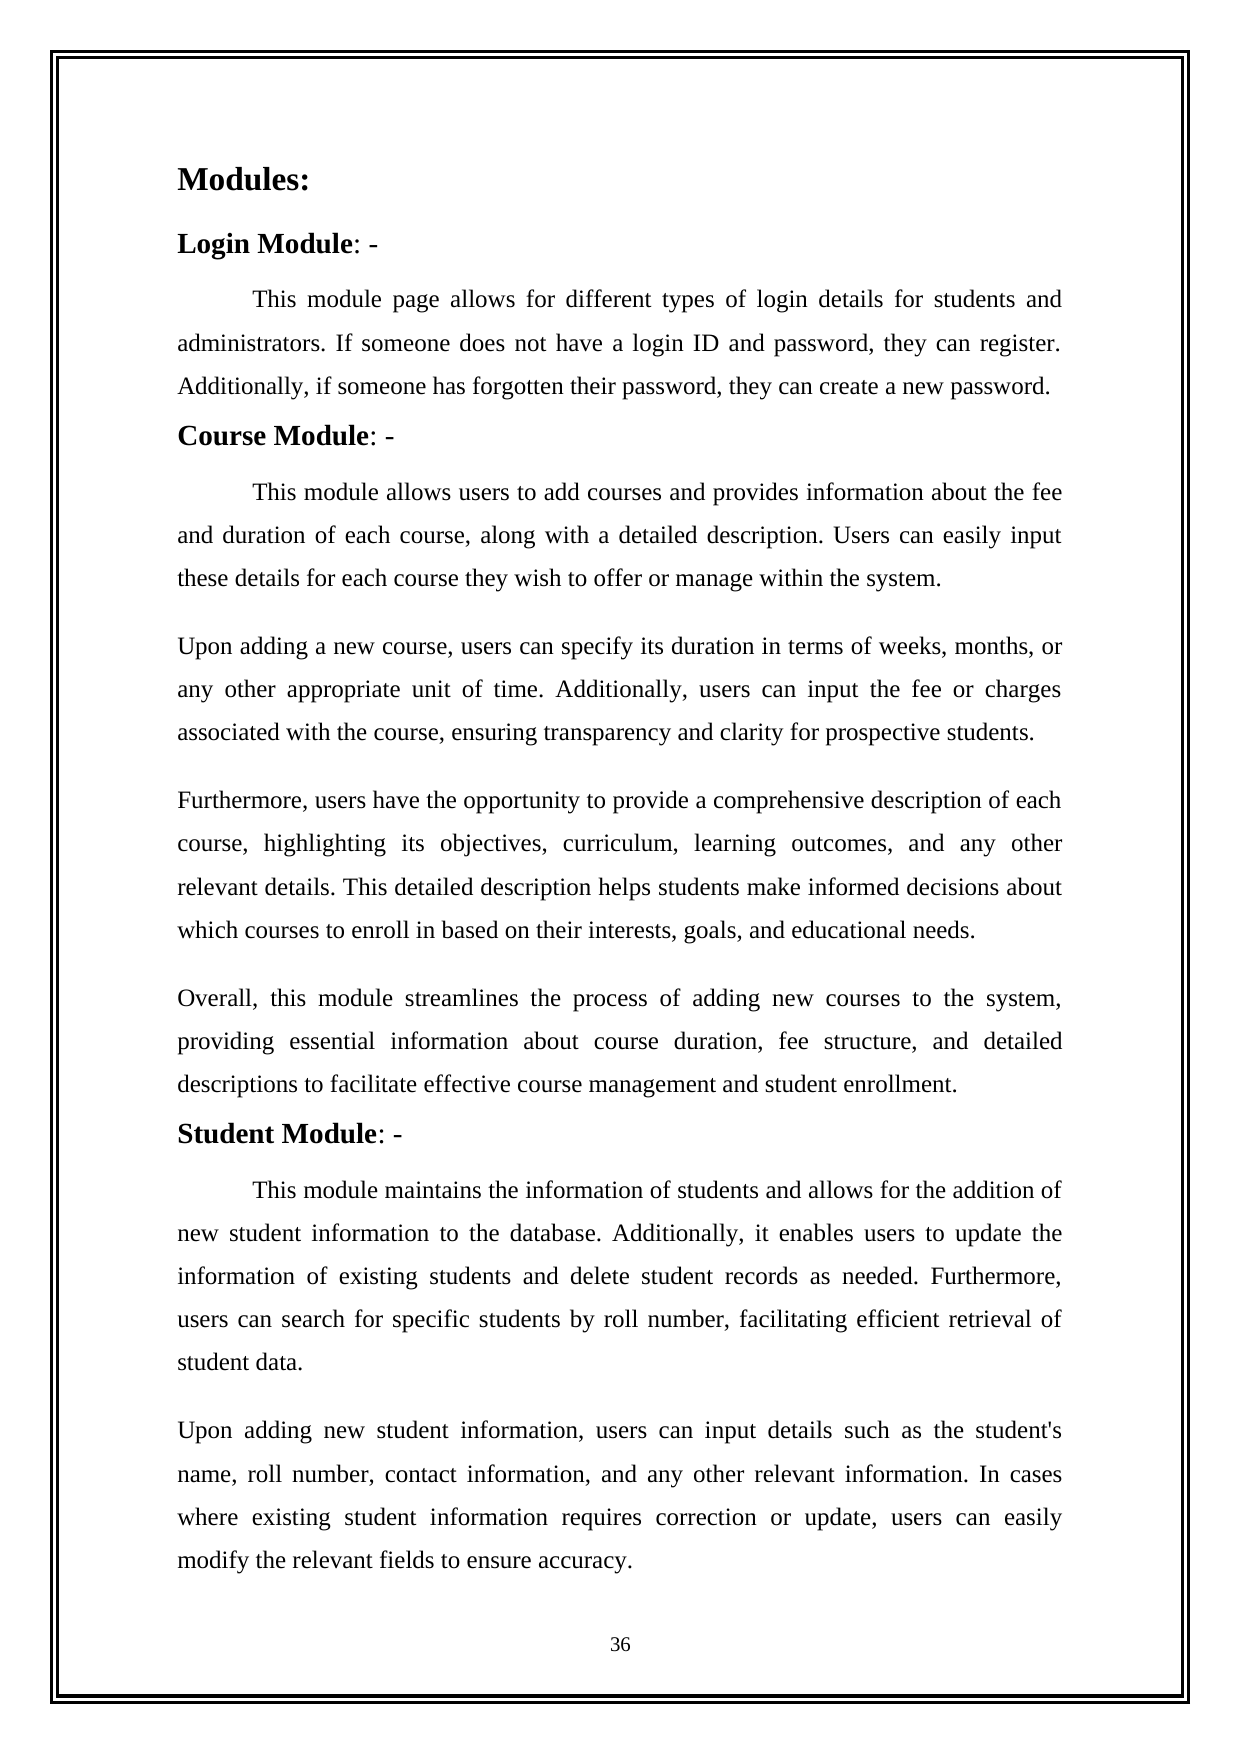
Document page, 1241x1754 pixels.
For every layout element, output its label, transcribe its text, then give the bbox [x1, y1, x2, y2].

subtitle Modules: [177, 159, 1063, 198]
text Overall, this module streamlines the process of adding new courses to the system, providing essential information about course duration, fee structure, and detailed descriptions to facilitate effective course management and student enrollment. [177, 983, 1063, 1098]
text This module page allows for different types of login details for students and administrators. If someone does not have a login ID and password, they can register. Additionally, if someone has forgotten their password, they can create a new password. [177, 284, 1063, 399]
subtitle Login Module: - [177, 226, 1063, 259]
subtitle Student Module: - [177, 1116, 1063, 1150]
text This module allows users to add courses and provides information about the fee and duration of each course, along with a detailed description. Users can easily input these details for each course they wish to offer or manage within the system. [177, 477, 1063, 592]
text Upon adding new student information, users can input details such as the student's name, roll number, contact information, and any other relevant information. In cases where existing student information requires correction or update, users can easily modify the relevant fields to ensure accuracy. [177, 1416, 1063, 1574]
text Furthermore, users have the opportunity to provide a comprehensive description of each course, highlighting its objectives, curriculum, learning outcomes, and any other relevant details. This detailed description helps students make informed decisions about which courses to enroll in based on their interests, goals, and educational needs. [177, 785, 1063, 943]
text Upon adding a new course, users can specify its duration in terms of weeks, months, or any other appropriate unit of time. Additionally, users can input the fee or charges associated with the course, ensuring transparency and clarity for prospective students. [177, 631, 1063, 746]
subtitle Course Module: - [177, 418, 1063, 452]
text This module maintains the information of students and allows for the addition of new student information to the database. Additionally, it enables users to update the information of existing students and delete student records as needed. Furthermore, users can search for specific students by roll number, facilitating efficient retrieval of student data. [177, 1175, 1063, 1376]
